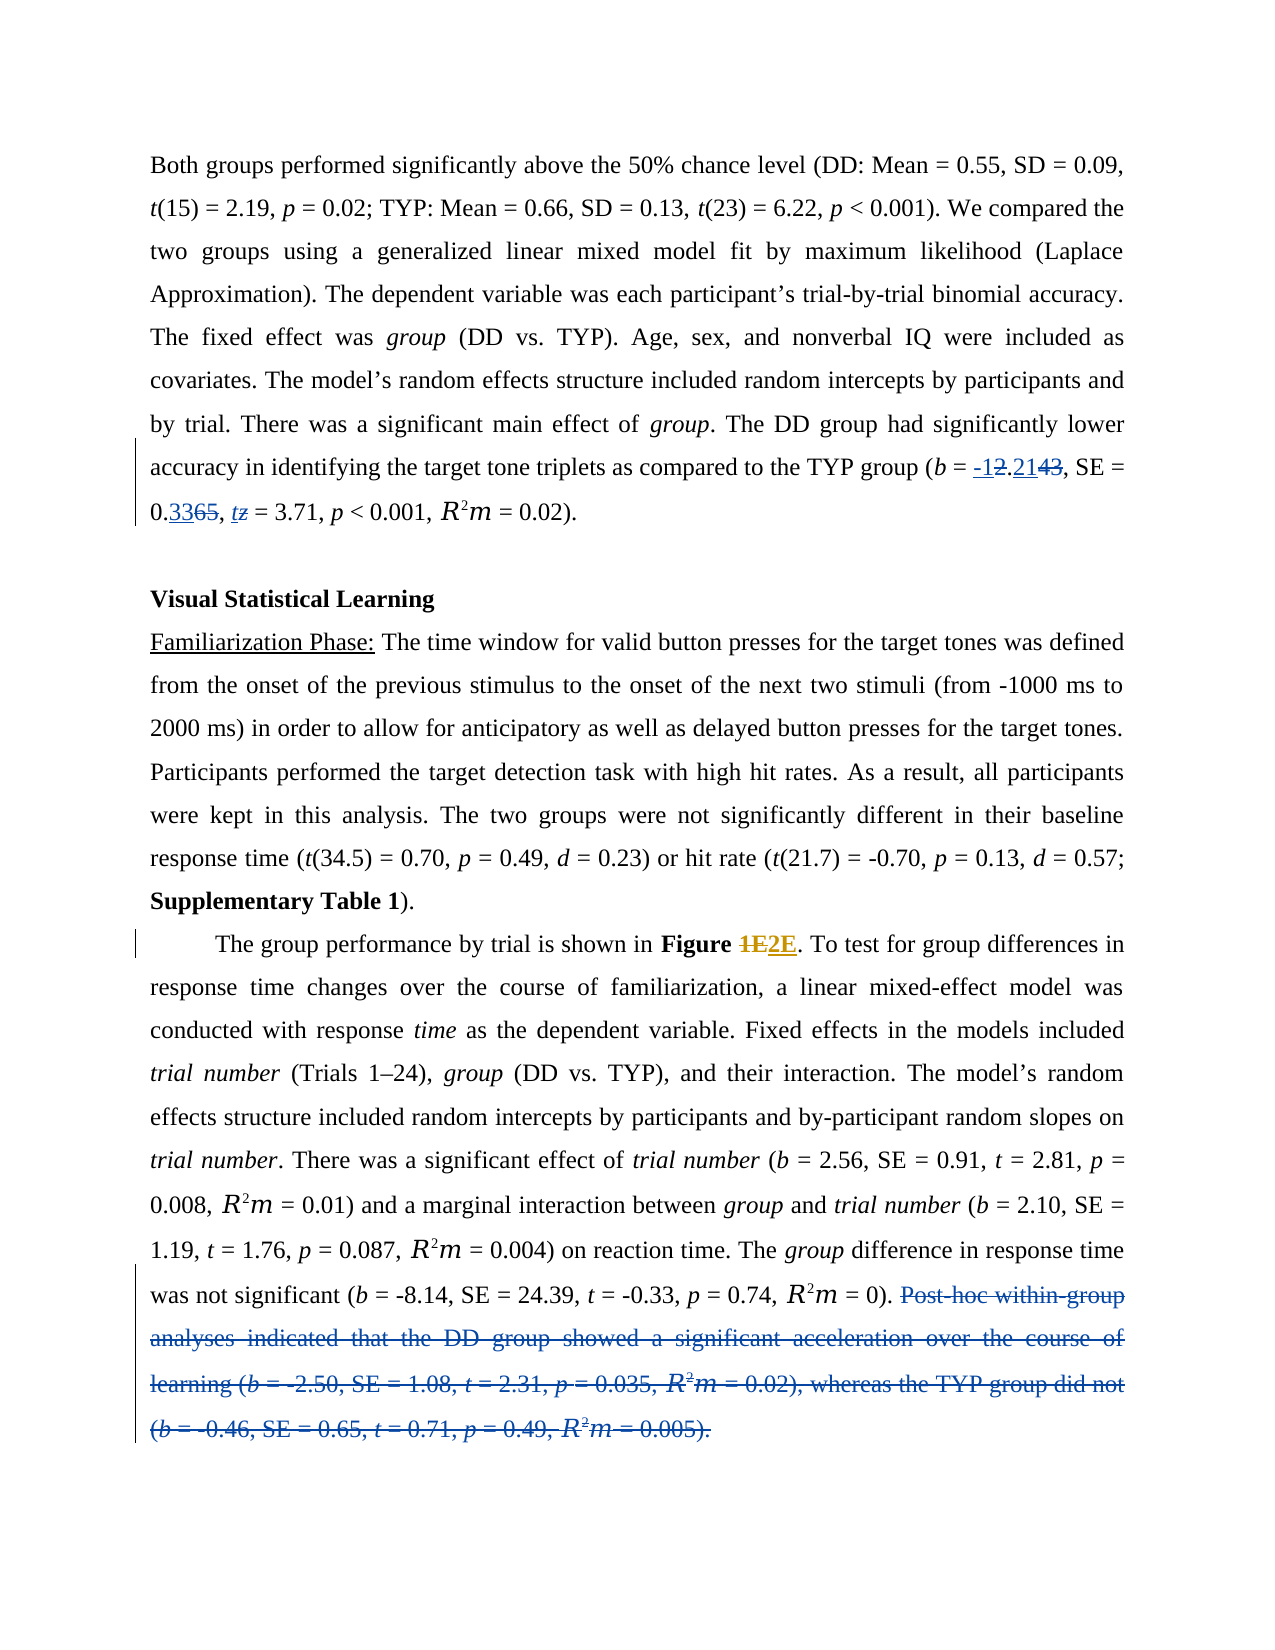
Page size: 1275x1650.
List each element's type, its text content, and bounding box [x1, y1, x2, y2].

text The group performance by trial is shown in Figure . To test for group differences in response time changes over the course of familiarization, a linear mixed-effect model was conducted with response time as the dependent variable. Fixed effects in the models included trial number (Trials 1–24), group (DD vs. TYP), and their interaction. The model’s random effects structure included random intercepts by participants and by-participant random slopes on trial number. There was a significant effect of trial number (b = 2.56, SE = 0.91, t = 2.81, p = 0.008, 𝑅2𝑚 = 0.01) and a marginal interaction between group and trial number (b = 2.10, SE = 1.19, t = 1.76, p = 0.087, 𝑅2𝑚 = 0.004) on reaction time. The group difference in response time was not significant (b = -8.14, SE = 24.39, t = -0.33, p = 0.74, 𝑅2𝑚 = 0). [150, 929, 1125, 1339]
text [150, 150, 1125, 526]
text The group performance by trial is shown in Figure . To test for group differences in response time changes over the course of familiarization, a linear mixed-effect model was conducted with response time as the dependent variable. Fixed effects in the models included trial number (Trials 1–24), group (DD vs. TYP), and their interaction. The model’s random effects structure included random intercepts by participants and by-participant random slopes on trial number. There was a significant effect of trial number (b = 2.56, SE = 0.91, t = 2.81, p = 0.008, 𝑅2𝑚 = 0.01) and a marginal interaction between group and trial number (b = 2.10, SE = 1.19, t = 1.76, p = 0.087, 𝑅2𝑚 = 0.004) on reaction time. The group difference in response time was not significant (b = -8.14, SE = 24.39, t = -0.33, p = 0.74, 𝑅2𝑚 = 0). [150, 1341, 1125, 1443]
text Familiarization Phase: The time window for valid button presses for the target tones was defined from the onset of the previous stimulus to the onset of the next two stimuli (from -1000 ms to 2000 ms) in order to allow for anticipatory as well as delayed button presses for the target tones. Participants performed the target detection task with high hit rates. As a result, all participants were kept in this analysis. The two groups were not significantly different in their baseline response time (t(34.5) = 0.70, p = 0.49, d = 0.23) or hit rate (t(21.7) = -0.70, p = 0.13, d = 0.57; Supplementary Table 1). [150, 627, 1125, 915]
text Visual Statistical Learning [150, 584, 1125, 613]
